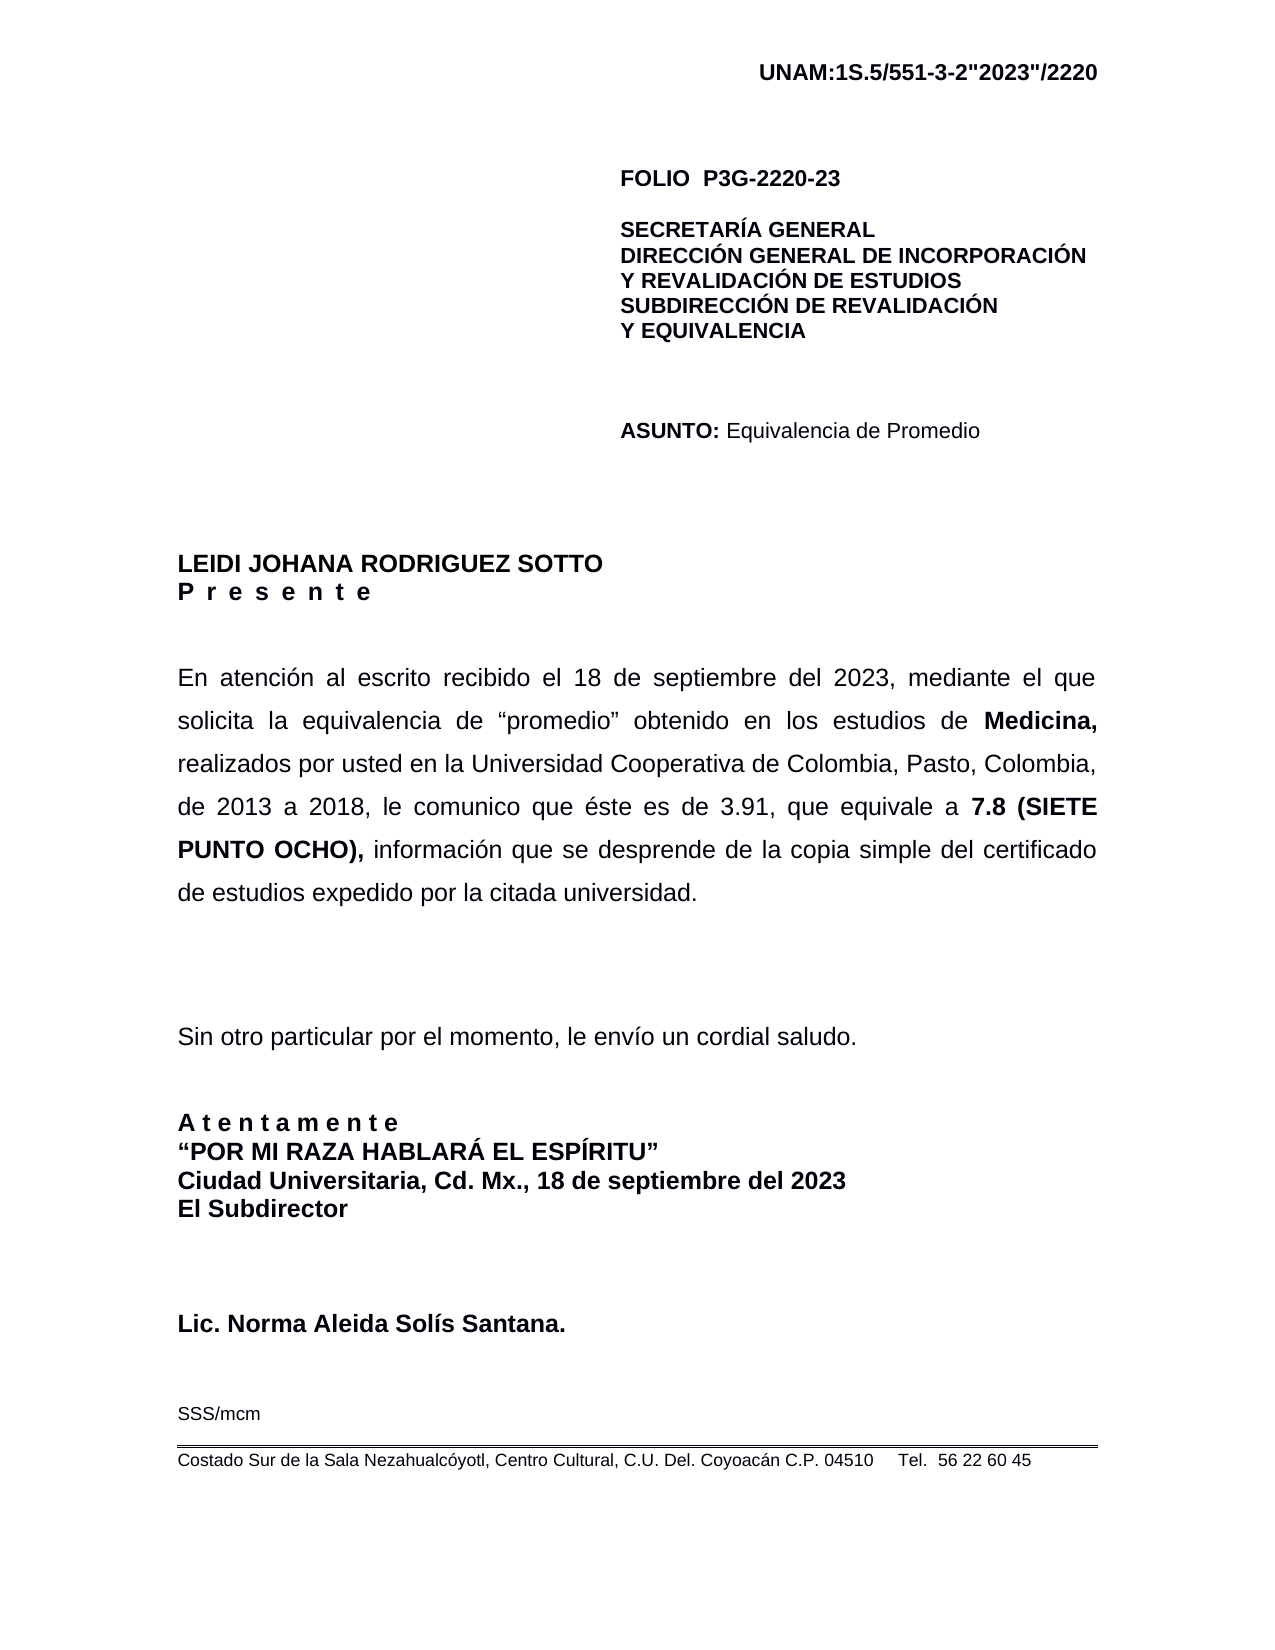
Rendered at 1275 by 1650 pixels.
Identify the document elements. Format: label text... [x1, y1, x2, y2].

text LEIDI JOHANA RODRIGUEZ SOTTO [177, 549, 1098, 577]
text ASUNTO: Equivalencia de Promedio [620, 418, 1098, 443]
text Presente [177, 577, 1098, 606]
text Lic. Norma Aleida Solís Santana. [177, 1309, 1098, 1338]
text Y REVALIDACIÓN DE ESTUDIOS [620, 268, 1098, 293]
text SECRETARÍA GENERAL [620, 217, 1098, 242]
text Y EQUIVALENCIA [620, 318, 1098, 343]
text Costado Sur de la Sala Nezahualcóyotl, Centro Cultural, C.U. Del. Coyoacán C.P. 04510 Tel. 56 22 60 45 [177, 1448, 1098, 1470]
text SSS/mcm [177, 1403, 1098, 1424]
text “POR MI RAZA HABLARÁ EL ESPÍRITU” [177, 1137, 1093, 1166]
text DIRECCIÓN GENERAL DE INCORPORACIÓN [620, 242, 1098, 268]
subtitle El Subdirector [177, 1194, 1093, 1223]
text Ciudad Universitaria, Cd. Mx., 18 de septiembre del 2023 [177, 1166, 1093, 1194]
text Sin otro particular por el momento, le envío un cordial saludo. [177, 1022, 1092, 1051]
text UNAM:1S.5/551-3-2"2023"/2220 [646, 59, 1098, 86]
subtitle A t e n t a m e n t e [177, 1108, 1093, 1137]
text En atención al escrito recibido el 18 de septiembre del 2023, mediante el que solicita la equivalencia de “promedio” obtenido en los estudios de Medicina, realizados por usted en la Universidad Cooperativa de Colombia, Pasto, Colombia, de 2013 a 2018, le comunico que éste es de 3.91, que equivale a 7.8 (SIETE PUNTO OCHO), información que se desprende de la copia simple del certificado de estudios expedido por la citada universidad. [177, 662, 1098, 907]
text SUBDIRECCIÓN DE REVALIDACIÓN [620, 293, 1098, 318]
text FOLIO P3G-2220-23 [620, 164, 1098, 191]
